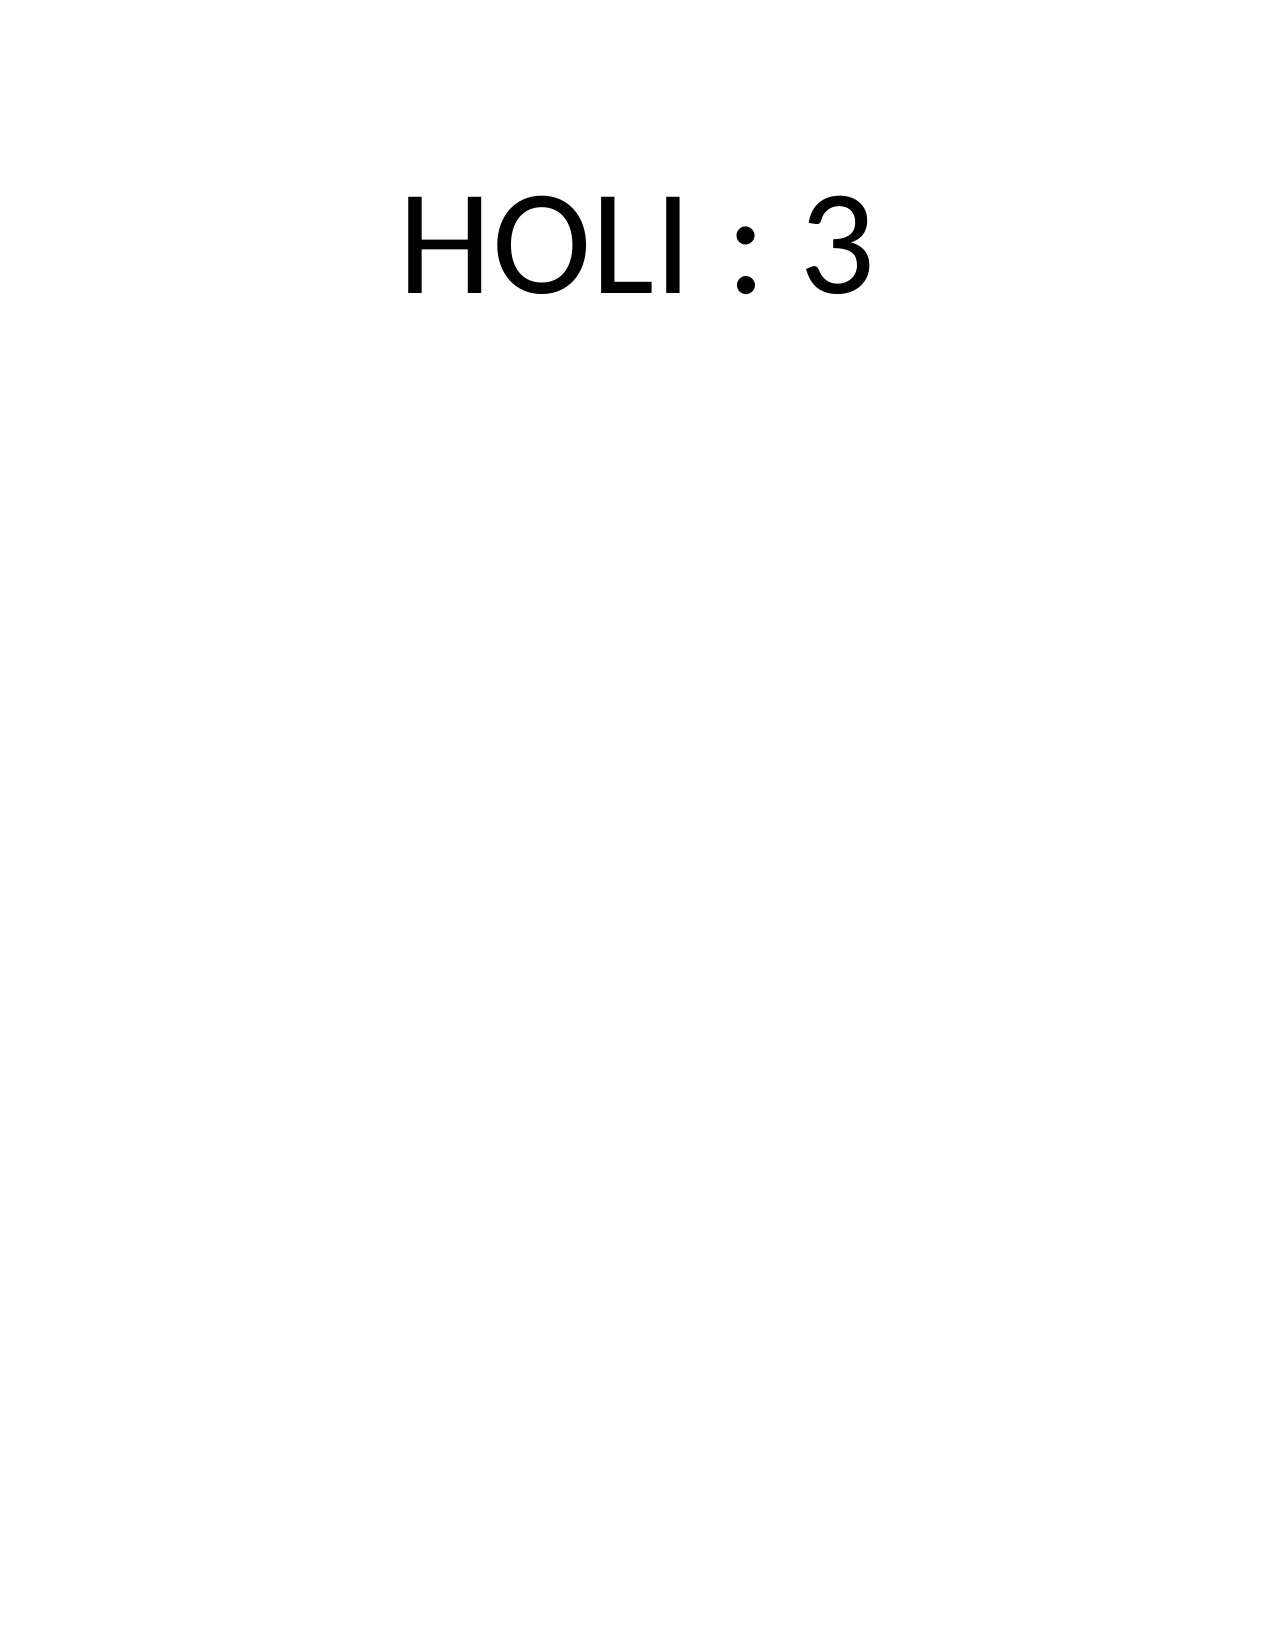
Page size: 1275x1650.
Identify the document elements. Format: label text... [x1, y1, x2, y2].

text HOLI : 3 [177, 148, 1098, 331]
